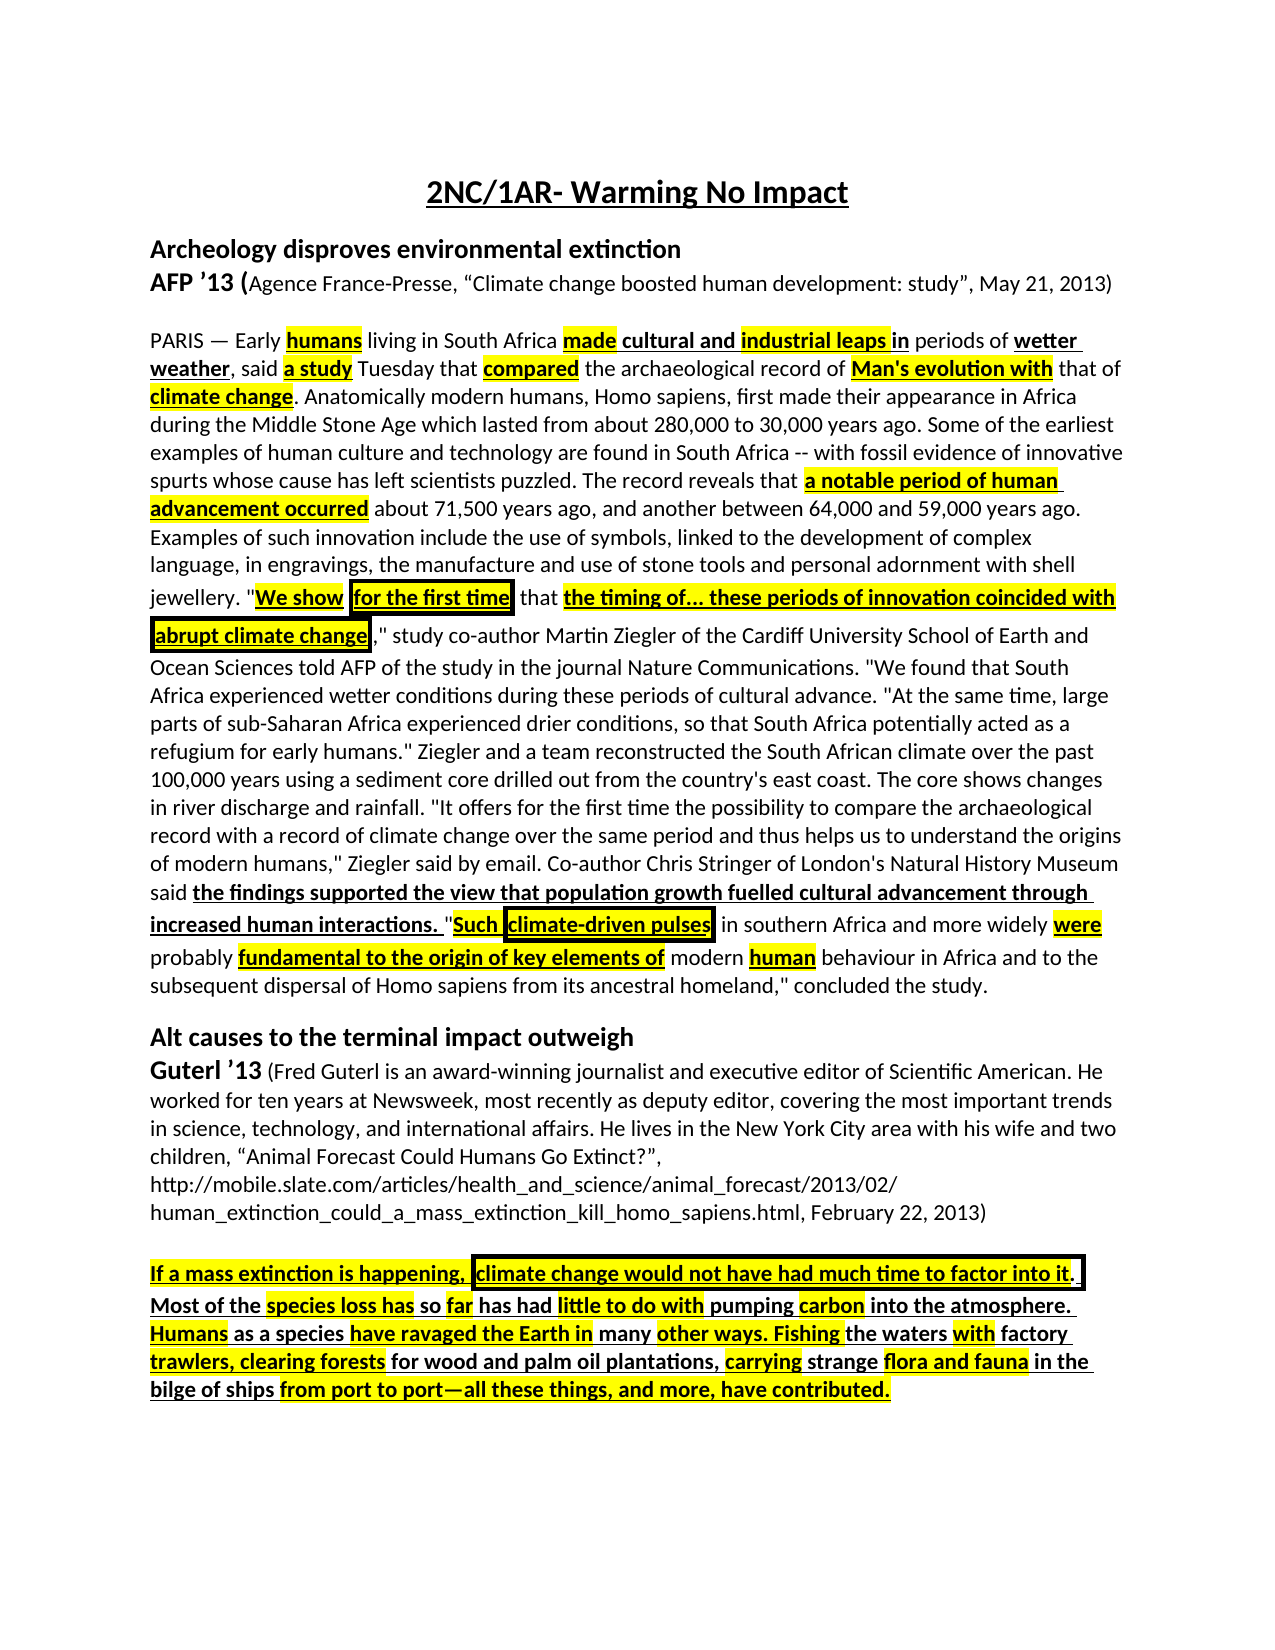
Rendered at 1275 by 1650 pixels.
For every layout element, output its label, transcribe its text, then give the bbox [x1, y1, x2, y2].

subtitle Alt causes to the terminal impact outweigh [150, 1020, 1125, 1053]
text PARIS — Early humans living in South Africa made cultural and industrial leaps in periods of wetter weather, said a study Tuesday that compared the archaeological record of Man's evolution with that of climate change. Anatomically modern humans, Homo sapiens, first made their appearance in Africa during the Middle Stone Age which lasted from about 280,000 to 30,000 years ago. Some of the earliest examples of human culture and technology are found in South Africa -- with fossil evidence of innovative spurts whose cause has left scientists puzzled. The record reveals that a notable period of human advancement occurred about 71,500 years ago, and another between 64,000 and 59,000 years ago. Examples of such innovation include the use of symbols, linked to the development of complex language, in engravings, the manufacture and use of stone tools and personal adornment with shell jewellery. "We show for the first time that the timing of... these periods of innovation coincided with abrupt climate change," study co-author Martin Ziegler of the Cardiff University School of Earth and Ocean Sciences told AFP of the study in the journal Nature Communications. "We found that South Africa experienced wetter conditions during these periods of cultural advance. "At the same time, large parts of sub-Saharan Africa experienced drier conditions, so that South Africa potentially acted as a refugium for early humans." Ziegler and a team reconstructed the South African climate over the past 100,000 years using a sediment core drilled out from the country's east coast. The core shows changes in river discharge and rainfall. "It offers for the first time the possibility to compare the archaeological record with a record of climate change over the same period and thus helps us to understand the origins of modern humans," Ziegler said by email. Co-author Chris Stringer of London's Natural History Museum said the findings supported the view that population growth fuelled cultural advancement through increased human interactions. "Such climate-driven pulses in southern Africa and more widely were probably fundamental to the origin of key elements of modern human behaviour in Africa and to the subsequent dispersal of Homo sapiens from its ancestral homeland," concluded the study. [150, 326, 1125, 999]
text AFP ’13 (Agence France-Presse, “Climate change boosted human development: study”, May 21, 2013) [150, 265, 1125, 298]
subtitle 2NC/1AR- Warming No Impact [150, 171, 1125, 212]
text Guterl ’13 (Fred Guterl is an award-winning journalist and executive editor of Scientific American. He worked for ten years at Newsweek, most recently as deputy editor, covering the most important trends in science, technology, and international affairs. He lives in the New York City area with his wife and two children, “Animal Forecast Could Humans Go Extinct?”, http://mobile.slate.com/articles/health_and_science/animal_forecast/2013/02/human_extinction_could_a_mass_extinction_kill_homo_sapiens.html, February 22, 2013) [150, 1053, 1125, 1226]
subtitle Archeology disproves environmental extinction [150, 232, 1125, 265]
text If a mass extinction is happening, climate change would not have had much time to factor into it. Most of the species loss has so far has had little to do with pumping carbon into the atmosphere. Humans as a species have ravaged the Earth in many other ways. Fishing the waters with factory trawlers, clearing forests for wood and palm oil plantations, carrying strange flora and fauna in the bilge of ships from port to port—all these things, and more, have contributed. [150, 1254, 1125, 1403]
